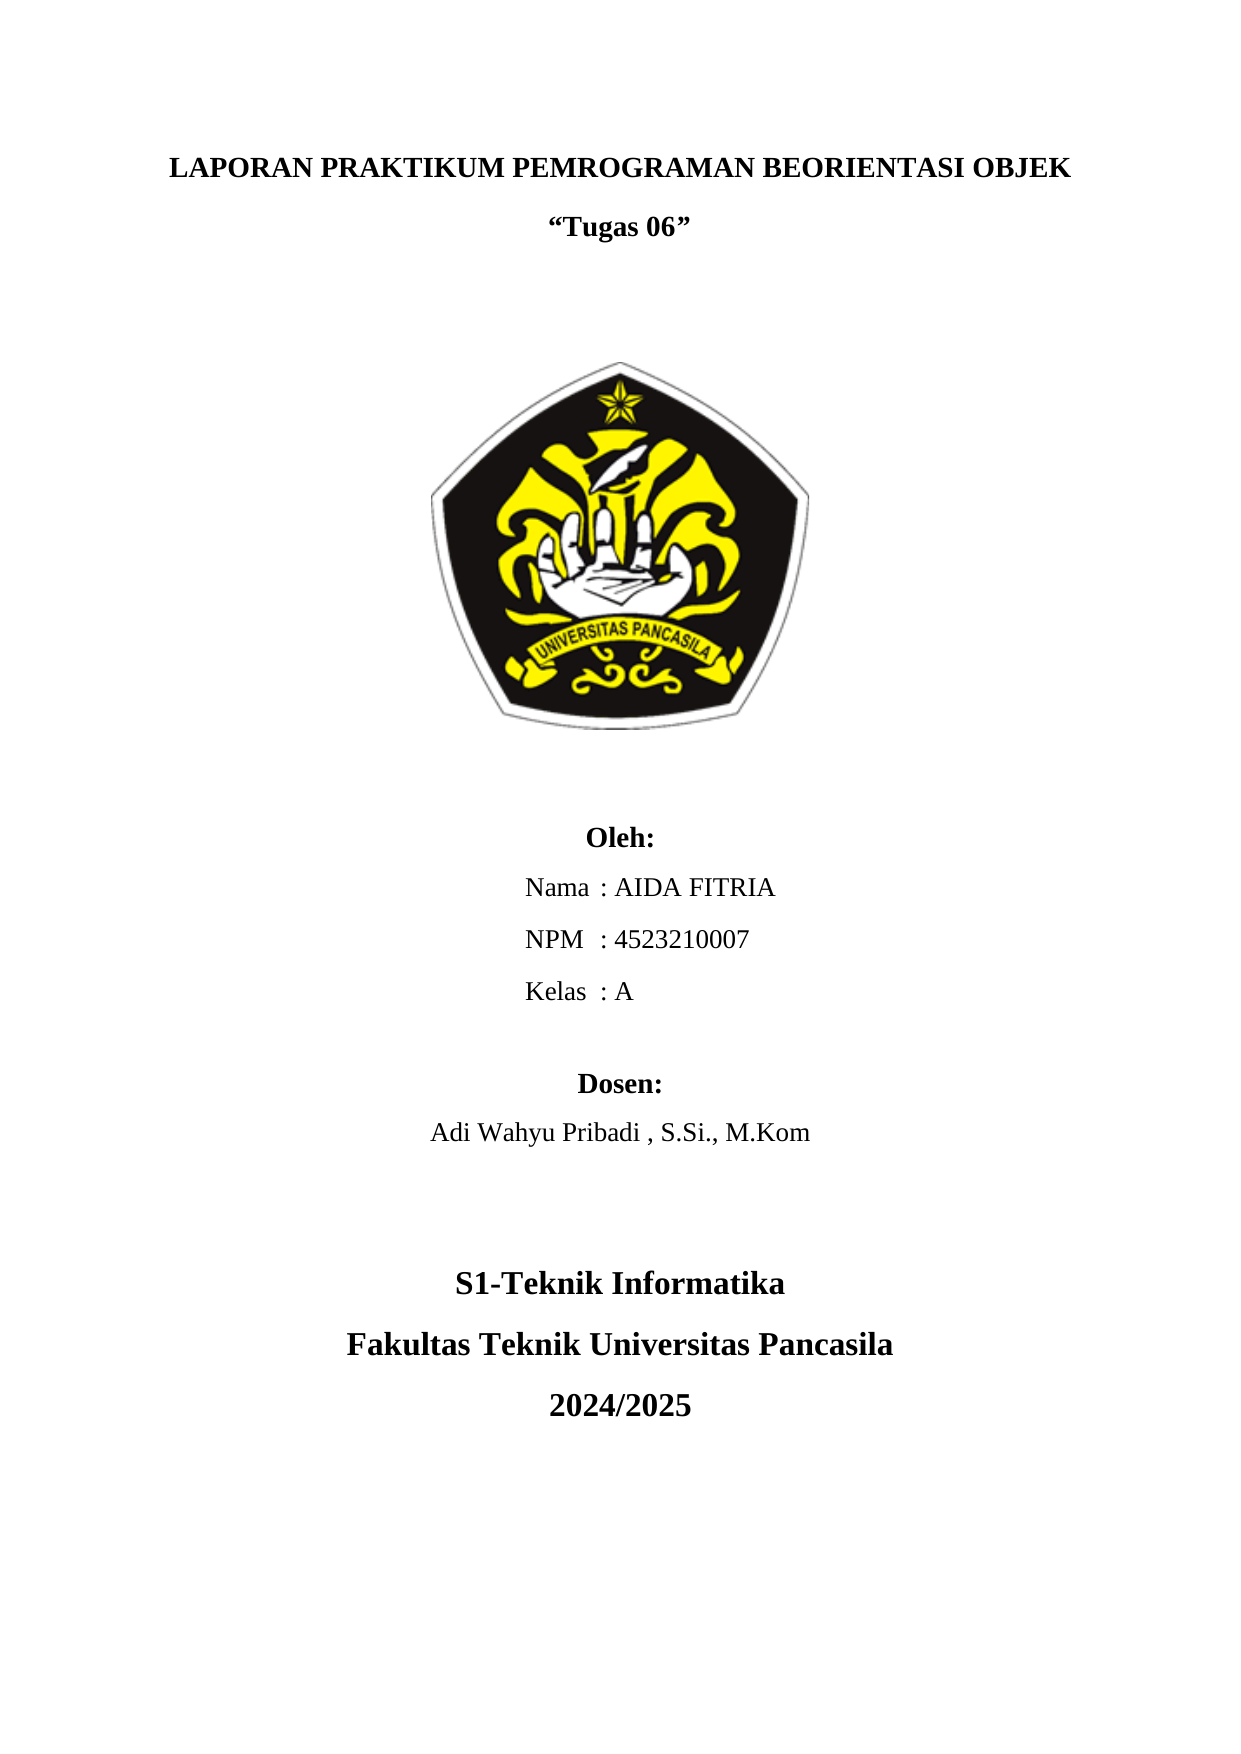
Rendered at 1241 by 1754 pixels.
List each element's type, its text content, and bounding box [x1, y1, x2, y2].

text Fakultas Teknik Universitas Pancasila [150, 1324, 1090, 1363]
text Nama : AIDA FITRIA [375, 871, 1090, 902]
text “Tugas 06” [150, 209, 1090, 243]
text 2024/2025 [150, 1385, 1090, 1423]
text LAPORAN PRAKTIKUM PEMROGRAMAN BEORIENTASI OBJEK [150, 150, 1090, 183]
text Oleh: [150, 820, 1090, 854]
text Adi Wahyu Pribadi , S.Si., M.Kom [150, 1116, 1090, 1148]
text Kelas : A [375, 975, 1090, 1007]
picture [431, 362, 810, 730]
text S1-Teknik Informatika [150, 1264, 1090, 1302]
text Dosen: [150, 1066, 1090, 1100]
text NPM : 4523210007 [375, 923, 1090, 954]
